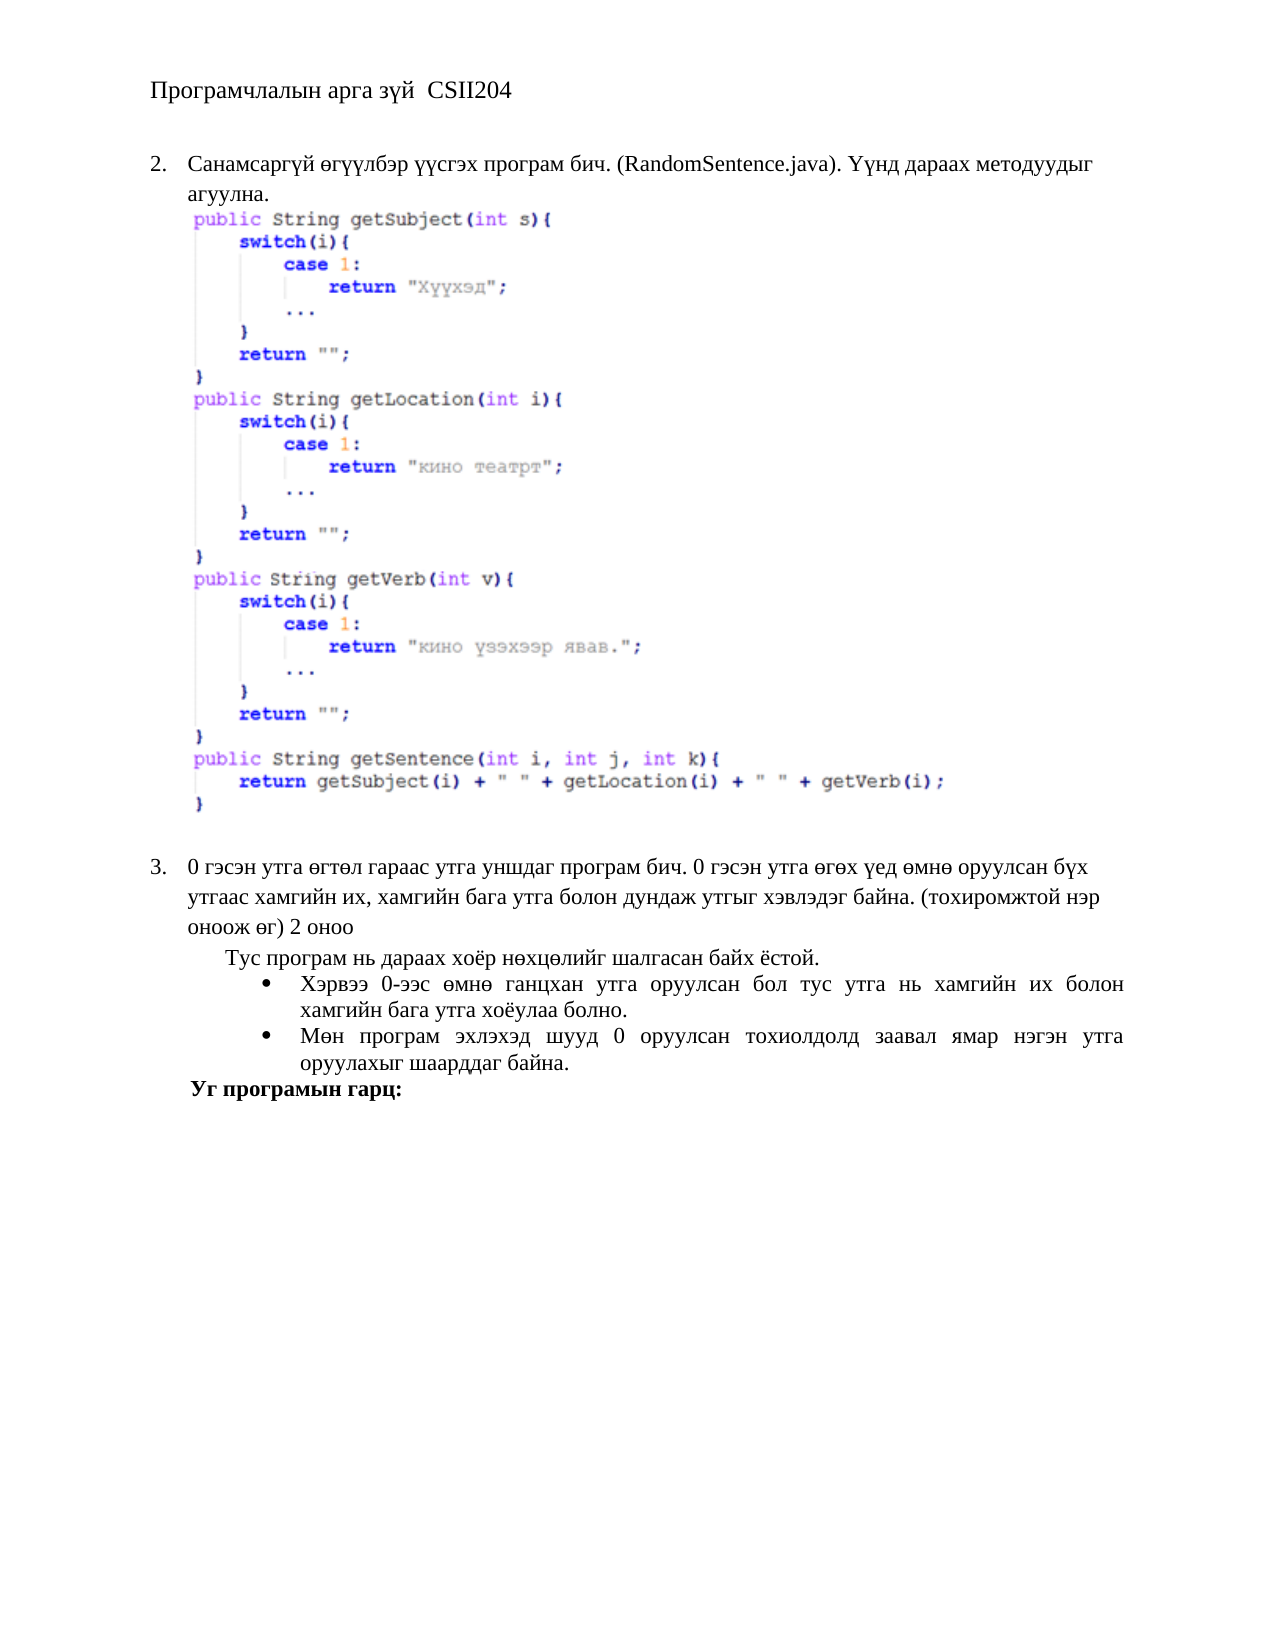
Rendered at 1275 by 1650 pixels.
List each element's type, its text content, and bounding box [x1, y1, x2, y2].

picture [187, 210, 954, 819]
list 0 гэсэн утга өгтөл гараас утга уншдаг програм бич. 0 гэсэн утга өгөх үед өмнө оруулсан бүх утгаас хамгийн их, хамгийн бага утга болон дундаж утгыг хэвлэдэг байна. (тохиромжтой нэр оноож өг) 2 оноо [150, 853, 1125, 940]
list Хэрвээ 0-ээс өмнө ганцхан утга оруулсан бол тус утга нь хамгийн их болон хамгийн бага утга хоёулаа болно. [262, 970, 1125, 1023]
list Мөн програм эхлэхэд шууд 0 оруулсан тохиолдолд заавал ямар нэгэн утга оруулахыг шаарддаг байна. [262, 1023, 1125, 1075]
list Тус програм нь дараах хоёр нөхцөлийг шалгасан байх ёстой. [225, 943, 1125, 970]
text Уг програмын гарц: [150, 1075, 1125, 1102]
